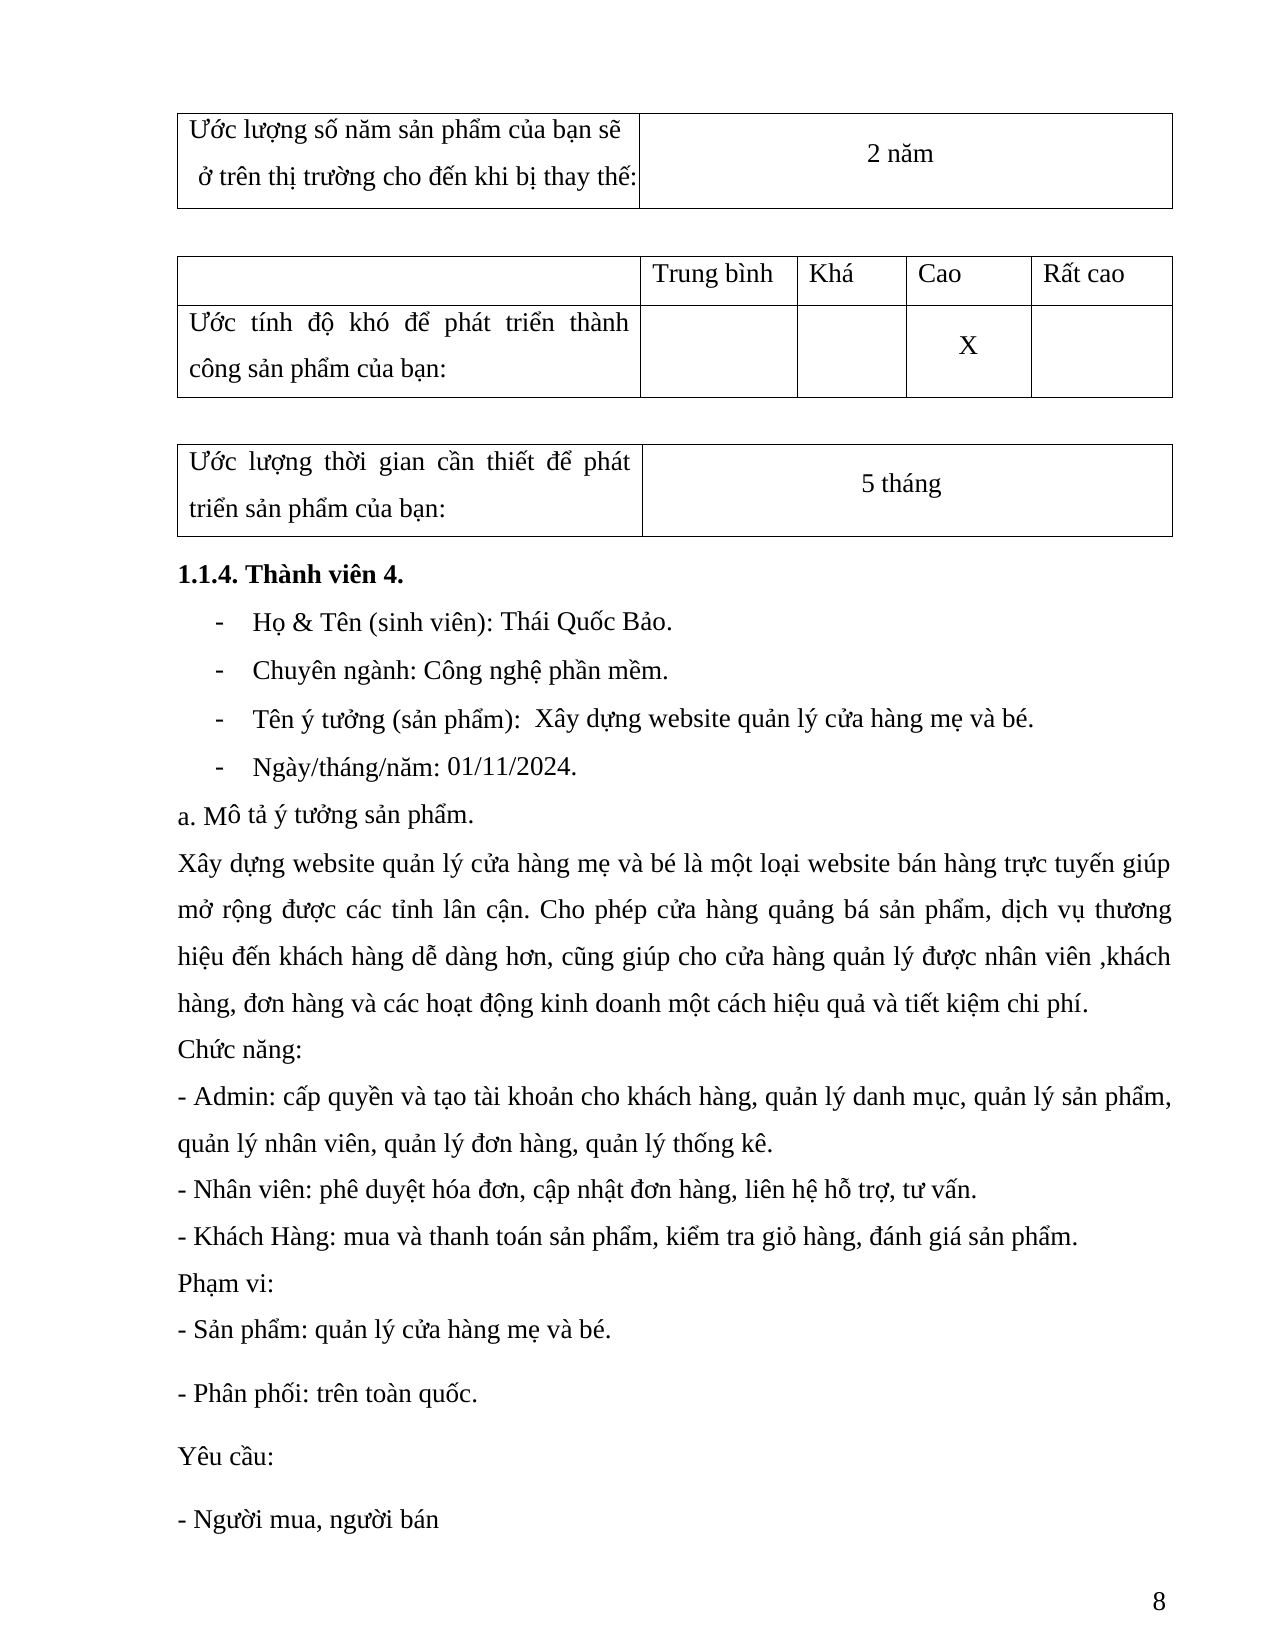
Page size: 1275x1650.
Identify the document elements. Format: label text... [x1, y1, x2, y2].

table_header Cao [907, 257, 1031, 304]
table_cell Ước tính độ khó để phát triển thành công sản phẩm của bạn: [178, 306, 640, 397]
text Chức năng: [177, 1034, 1172, 1065]
text Xây dựng website quản lý cửa hàng mẹ và bé là một loại website bán hàng trực tuyến giúp mở rộng được các tỉnh lân cận. Cho phép cửa hàng quảng bá sản phẩm, dịch vụ thương hiệu đến khách hàng dễ dàng hơn, cũng giúp cho cửa hàng quản lý được nhân viên ,khách hàng, đơn hàng và các hoạt động kinh doanh một cách hiệu quả và tiết kiệm chi phí. [177, 847, 1172, 1018]
text - Khách Hàng: mua và thanh toán sản phẩm, kiểm tra giỏ hàng, đánh giá sản phẩm. [177, 1220, 1172, 1251]
table_header Ước lượng số năm sản phẩm của bạn sẽ ở trên thị trường cho đến khi bị thay thế: [178, 114, 639, 208]
text a. Mô tả ý tưởng sản phẩm. [177, 798, 1172, 831]
text - Nhân viên: phê duyệt hóa đơn, cập nhật đơn hàng, liên hệ hỗ trợ, tư vấn. [177, 1174, 1172, 1205]
text - Phân phối: trên toàn quốc. [177, 1377, 1172, 1408]
table_header 5 tháng [643, 445, 1172, 536]
text Phạm vi: [177, 1267, 1172, 1298]
text - Sản phẩm: quản lý cửa hàng mẹ và bé. [177, 1314, 1172, 1345]
table_header Ước lượng thời gian cần thiết để phát triển sản phẩm của bạn: [178, 445, 642, 536]
table_cell [641, 306, 797, 397]
list Chuyên ngành: Công nghệ phần mềm. [215, 653, 1172, 686]
text - Người mua, người bán [177, 1504, 1172, 1535]
table_cell [1032, 306, 1172, 397]
text Yêu cầu: [177, 1440, 1172, 1471]
table_cell [798, 306, 906, 397]
subtitle 1.1.4. Thành viên 4. [177, 558, 1172, 589]
table_header 2 năm [640, 114, 1172, 208]
list Tên ý tưởng (sản phẩm): Xây dựng website quản lý cửa hàng mẹ và bé. [215, 702, 1172, 734]
table_header [178, 257, 640, 304]
table_cell X [907, 306, 1031, 397]
table_header Trung bình [641, 257, 797, 304]
list Họ & Tên (sinh viên): Thái Quốc Bảo. [215, 605, 1172, 637]
text - Admin: cấp quyền và tạo tài khoản cho khách hàng, quản lý danh mục, quản lý sản phẩm, quản lý nhân viên, quản lý đơn hàng, quản lý thống kê. [177, 1080, 1172, 1158]
table_header Rất cao [1032, 257, 1172, 304]
table_header Khá [798, 257, 906, 304]
list Ngày/tháng/năm: 01/11/2024. [215, 750, 1172, 782]
